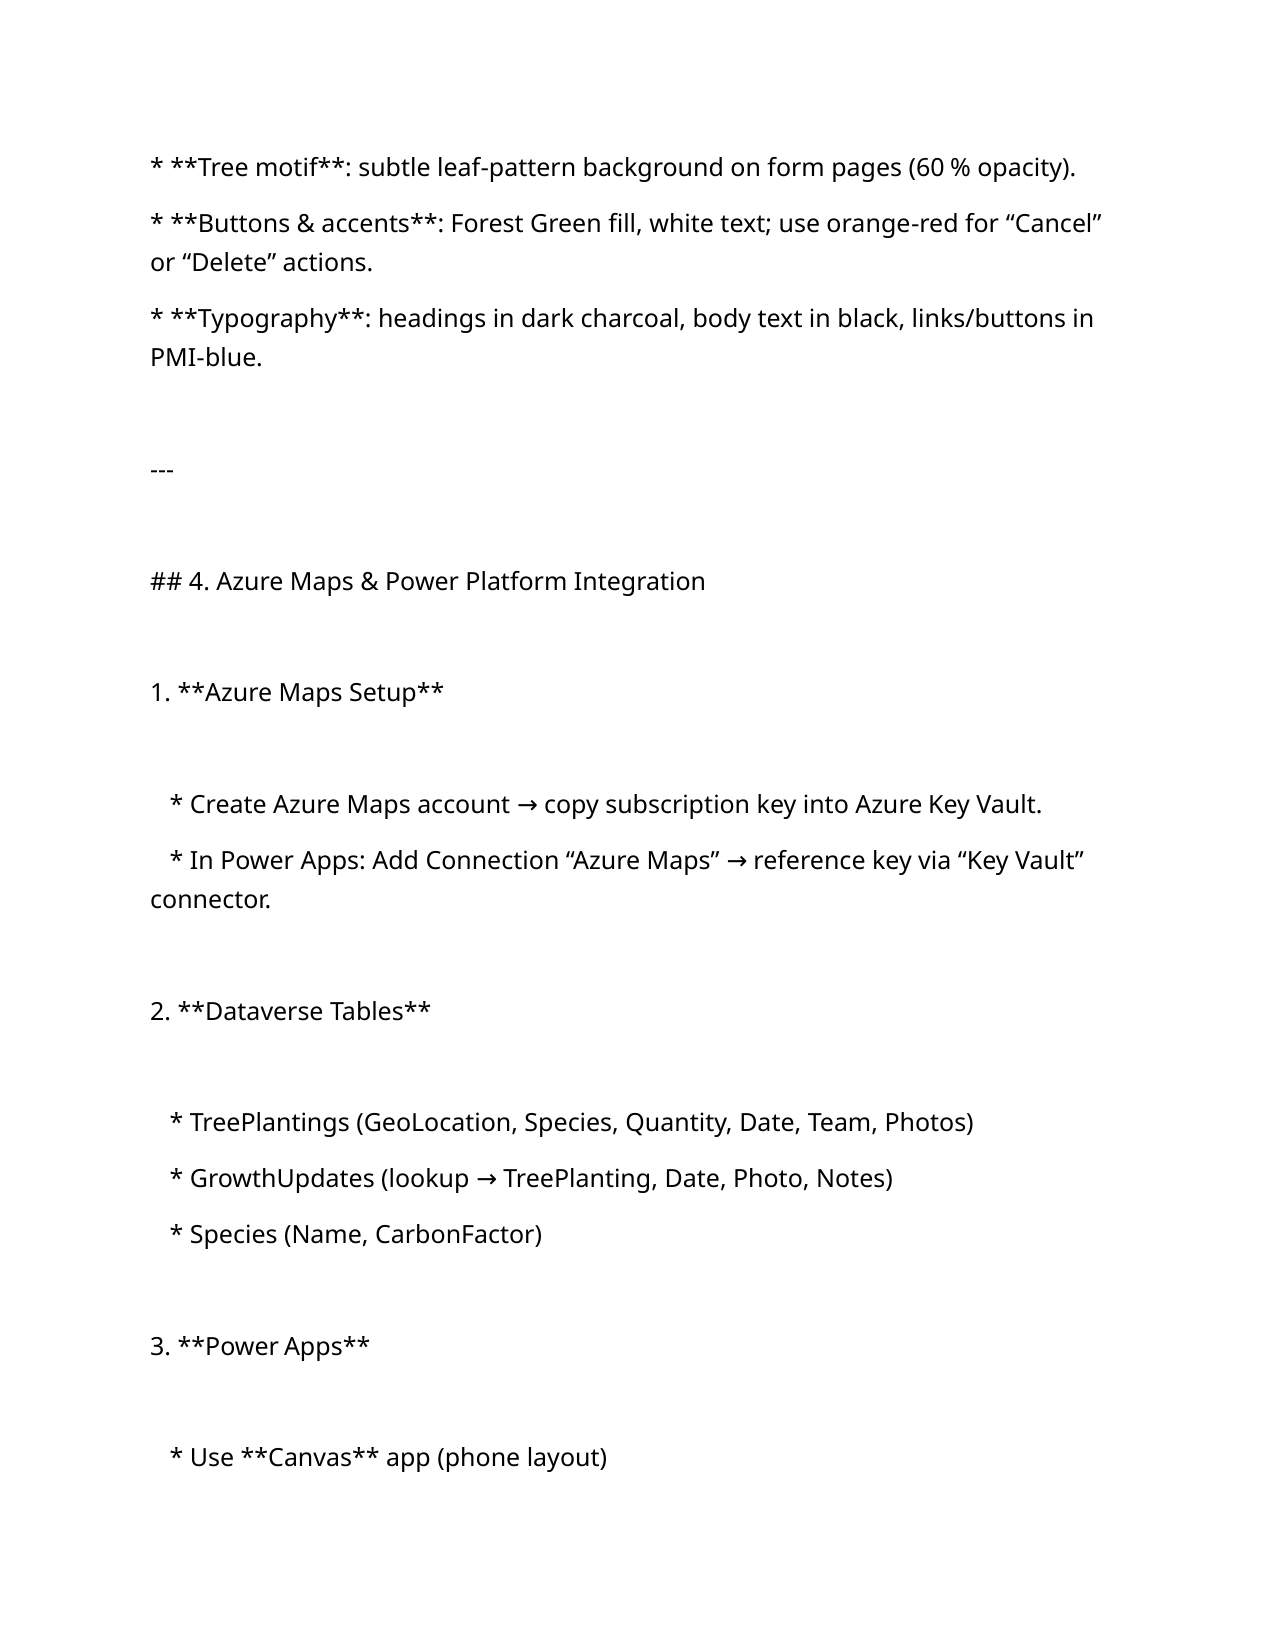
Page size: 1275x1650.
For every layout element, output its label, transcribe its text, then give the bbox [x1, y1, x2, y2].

text * **Buttons & accents**: Forest Green fill, white text; use orange‑red for “Cancel” or “Delete” actions. [150, 206, 1125, 279]
text 1. **Azure Maps Setup** [150, 675, 1125, 709]
text * **Typography**: headings in dark charcoal, body text in black, links/buttons in PMI‑blue. [150, 301, 1125, 374]
text * Species (Name, CarbonFactor) [150, 1217, 1125, 1251]
text 3. **Power Apps** [150, 1328, 1125, 1362]
text * **Tree motif**: subtle leaf‑pattern background on form pages (60 % opacity). [150, 150, 1125, 184]
text ## 4. Azure Maps & Power Platform Integration [150, 563, 1125, 597]
text * In Power Apps: Add Connection “Azure Maps” → reference key via “Key Vault” connector. [150, 842, 1125, 916]
text * TreePlantings (GeoLocation, Species, Quantity, Date, Team, Photos) [150, 1105, 1125, 1139]
text * GrowthUpdates (lookup → TreePlanting, Date, Photo, Notes) [150, 1161, 1125, 1195]
text * Create Azure Maps account → copy subscription key into Azure Key Vault. [150, 787, 1125, 821]
text * Use **Canvas** app (phone layout) [150, 1440, 1125, 1474]
text --- [150, 452, 1125, 486]
text 2. **Dataverse Tables** [150, 993, 1125, 1027]
